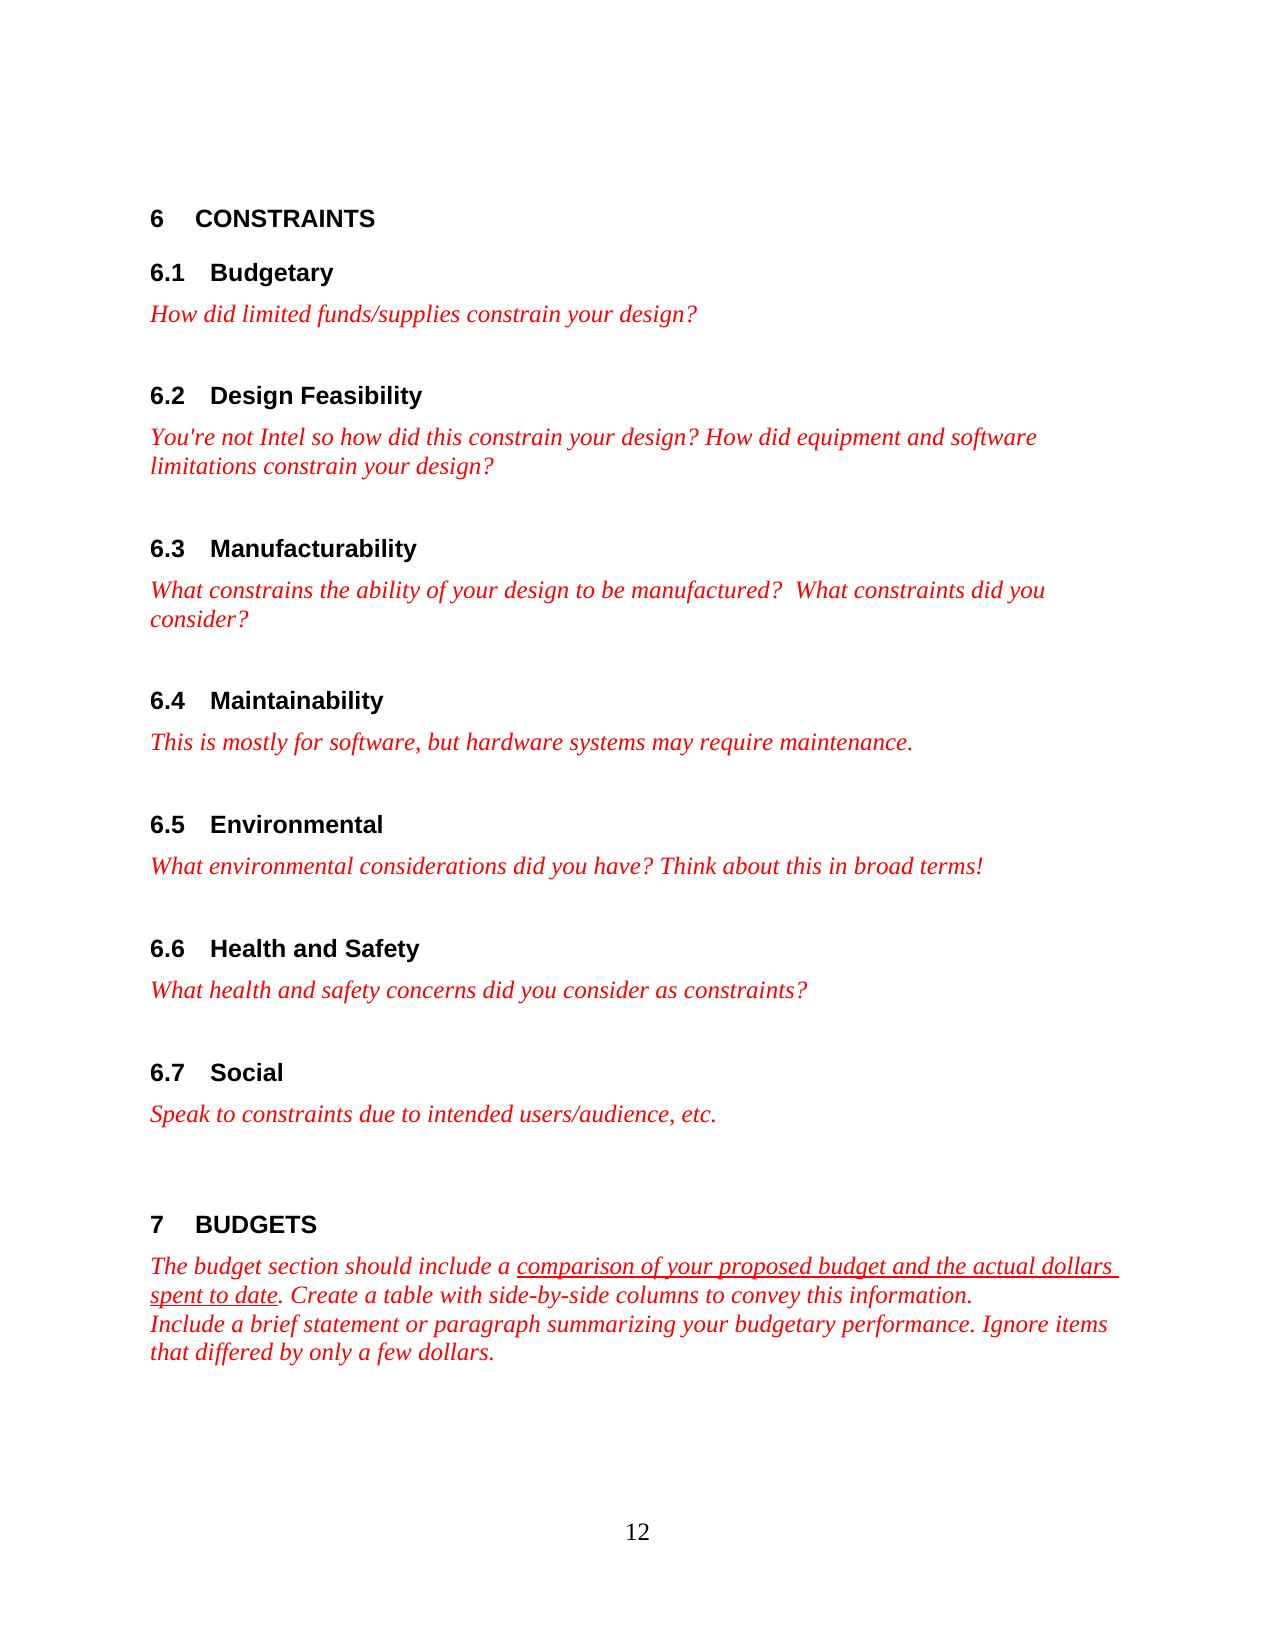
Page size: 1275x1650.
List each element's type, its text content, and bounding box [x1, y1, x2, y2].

text What health and safety concerns did you consider as constraints? [150, 975, 1125, 1004]
text You're not Intel so how did this constrain your design? How did equipment and software limitations constrain your design? [150, 422, 1125, 480]
text What environmental considerations did you have? Think about this in broad terms! [150, 851, 1125, 880]
subtitle Maintainability [150, 686, 1125, 715]
subtitle Health and Safety [150, 934, 1125, 962]
text The budget section should include a comparison of your proposed budget and the actual dollars spent to date. Create a table with side-by-side columns to convey this information. [150, 1251, 1125, 1309]
subtitle Manufacturability [150, 534, 1125, 562]
text Include a brief statement or paragraph summarizing your budgetary performance. Ignore items that differed by only a few dollars. [150, 1309, 1125, 1366]
text What constrains the ability of your design to be manufactured? What constraints did you consider? [150, 575, 1125, 632]
subtitle Environmental [150, 810, 1125, 839]
subtitle Constraints [150, 204, 1125, 232]
subtitle Design Feasibility [150, 381, 1125, 410]
subtitle Social [150, 1057, 1125, 1086]
text This is mostly for software, but hardware systems may require maintenance. [150, 727, 1125, 756]
text How did limited funds/supplies constrain your design? [150, 299, 1125, 327]
subtitle Budgetary [150, 257, 1125, 286]
subtitle Budgets [150, 1210, 1125, 1239]
text Speak to constraints due to intended users/audience, etc. [150, 1099, 1125, 1127]
